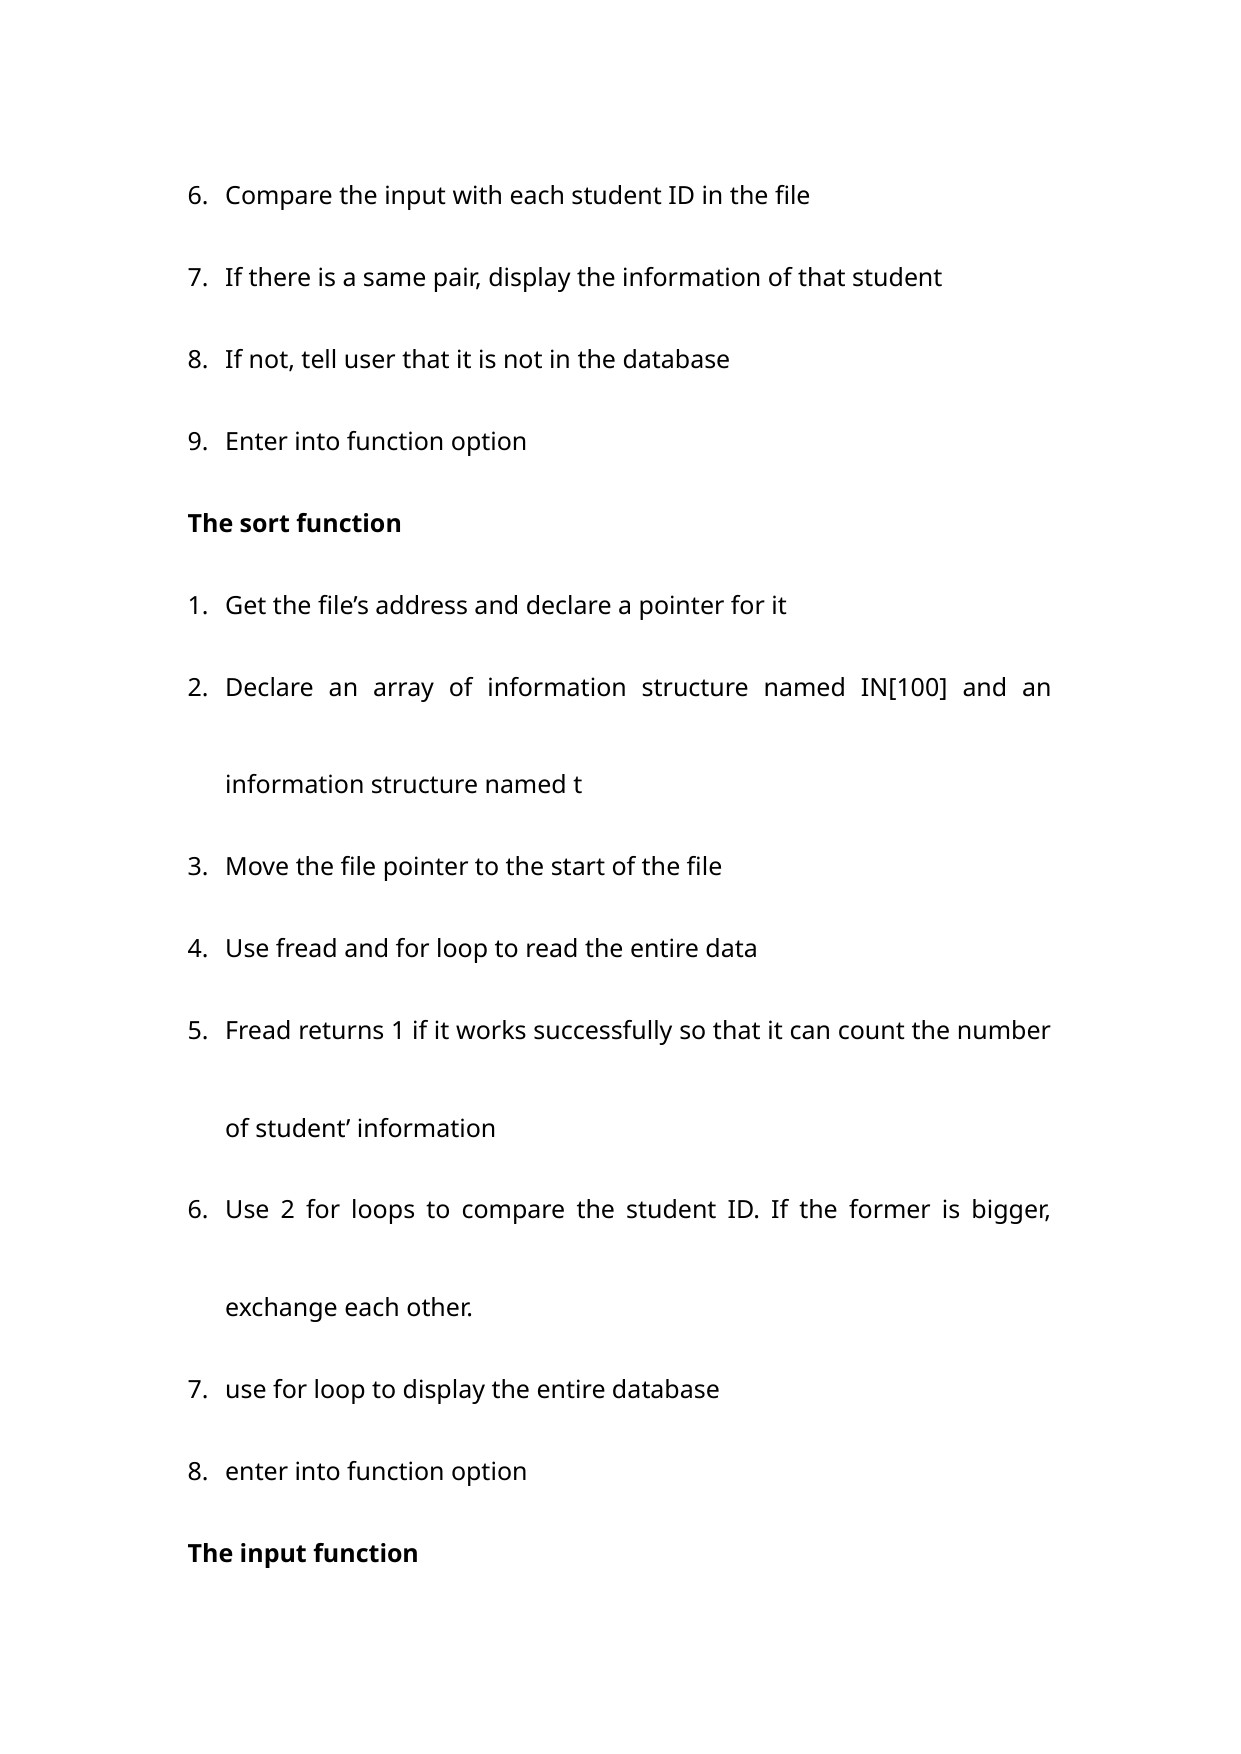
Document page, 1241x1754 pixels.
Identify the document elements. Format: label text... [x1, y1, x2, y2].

list Move the file pointer to the start of the file [187, 833, 1053, 898]
list use for loop to display the entire database [187, 1356, 1053, 1421]
list Use 2 for loops to compare the student ID. If the former is bigger, exchange each other. [187, 1177, 1053, 1339]
list Enter into function option [187, 408, 1053, 473]
text The sort function [187, 490, 1053, 555]
list Get the file’s address and declare a pointer for it [187, 572, 1053, 637]
text The input function [187, 1520, 1053, 1585]
list Use fread and for loop to read the entire data [187, 915, 1053, 980]
list If there is a same pair, display the information of that student [187, 244, 1053, 309]
list If not, tell user that it is not in the database [187, 326, 1053, 391]
list Fread returns 1 if it works successfully so that it can count the number of student’ information [187, 997, 1053, 1160]
list enter into function option [187, 1438, 1053, 1503]
list Declare an array of information structure named IN[100] and an information structure named t [187, 654, 1053, 816]
list Compare the input with each student ID in the file [187, 162, 1053, 227]
